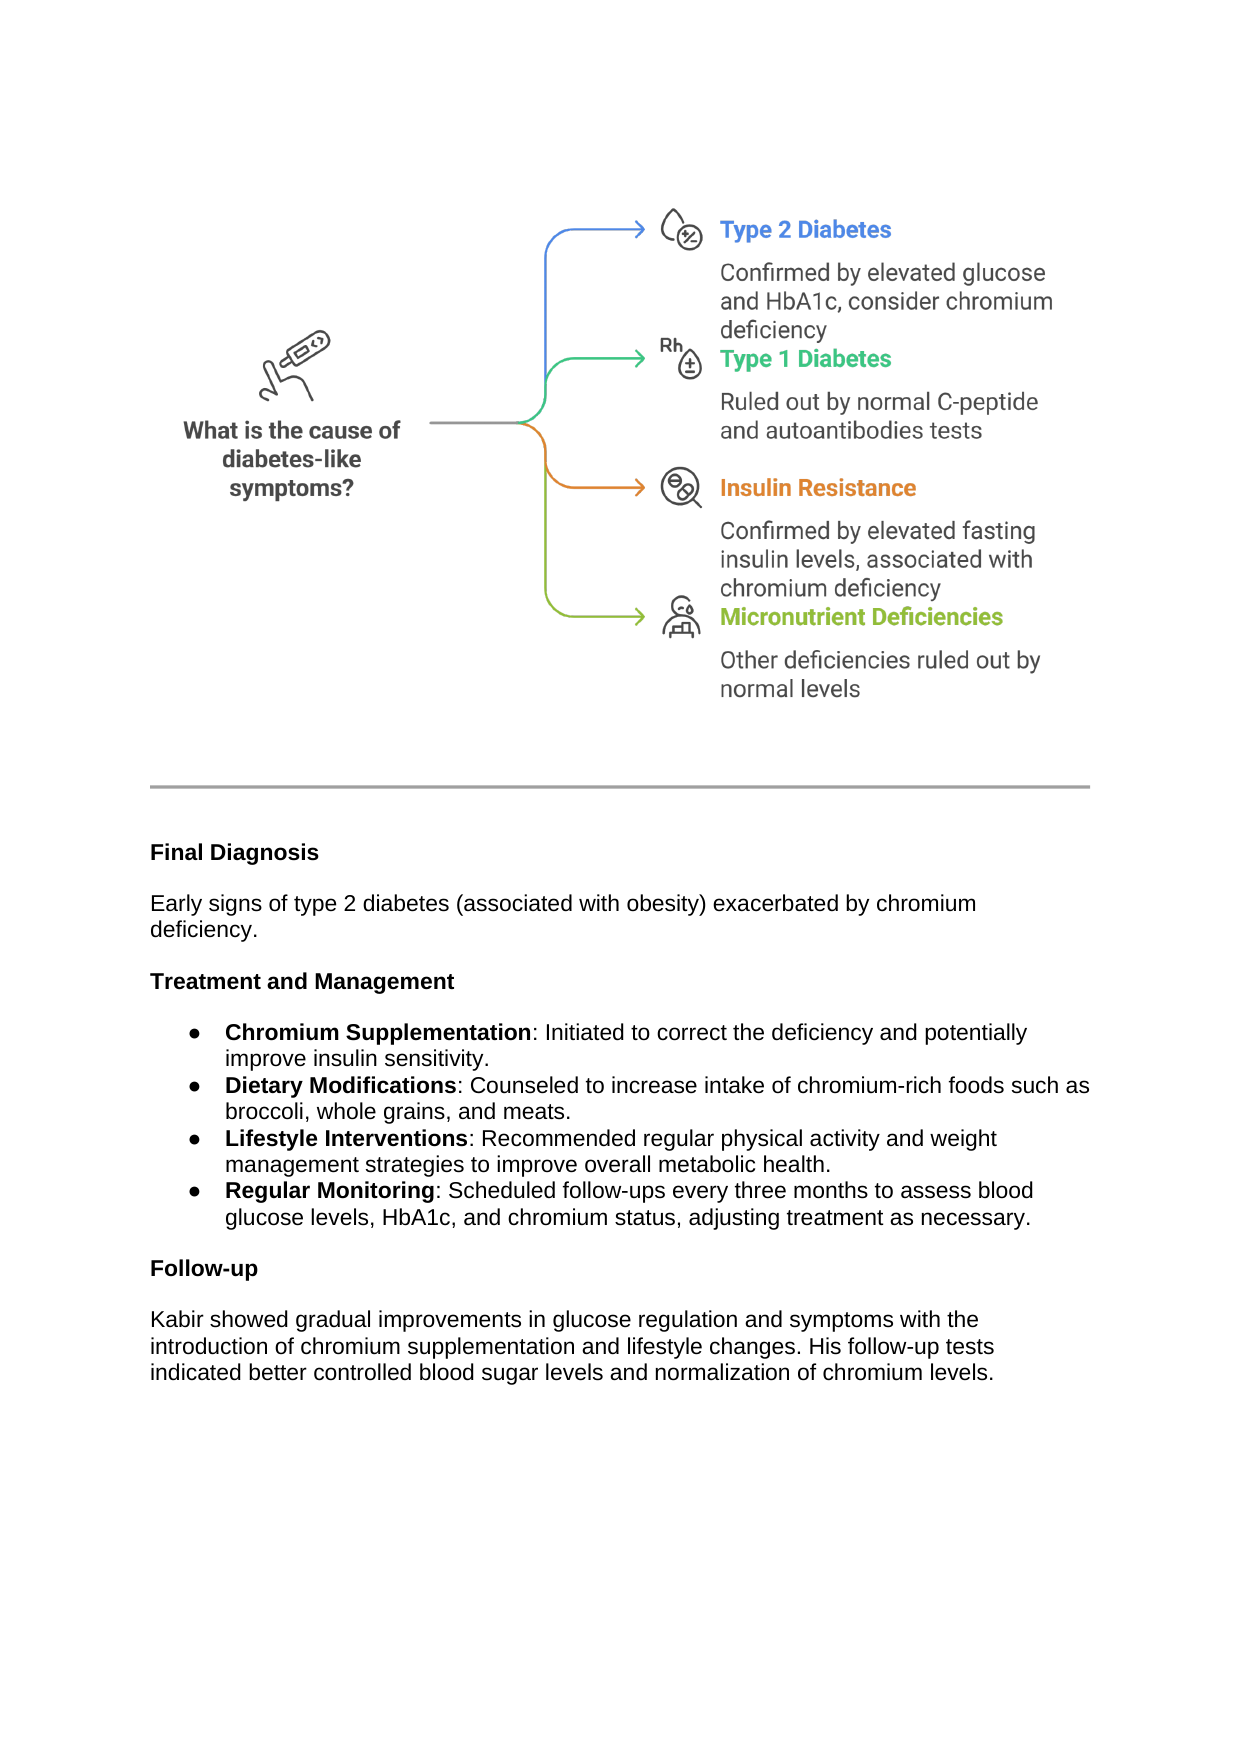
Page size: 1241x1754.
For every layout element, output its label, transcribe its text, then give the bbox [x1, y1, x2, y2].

list Regular Monitoring: Scheduled follow-ups every three months to assess blood glucose levels, HbA1c, and chromium status, adjusting treatment as necessary. [187, 1177, 1090, 1230]
subtitle Final Diagnosis [150, 839, 1090, 865]
subtitle Treatment and Management [150, 968, 1090, 994]
text Kabir showed gradual improvements in glucose regulation and symptoms with the introduction of chromium supplementation and lifestyle changes. His follow-up tests indicated better controlled blood sugar levels and normalization of chromium levels. [150, 1306, 1090, 1385]
picture [150, 150, 1091, 761]
list Dietary Modifications: Counseled to increase intake of chromium-rich foods such as broccoli, whole grains, and meats. [187, 1072, 1090, 1124]
list Lifestyle Interventions: Recommended regular physical activity and weight management strategies to improve overall metabolic health. [187, 1124, 1090, 1177]
list Chromium Supplementation: Initiated to correct the deficiency and potentially improve insulin sensitivity. [187, 1019, 1090, 1072]
subtitle Follow-up [150, 1255, 1090, 1281]
text Early signs of type 2 diabetes (associated with obesity) exacerbated by chromium deficiency. [150, 890, 1090, 943]
